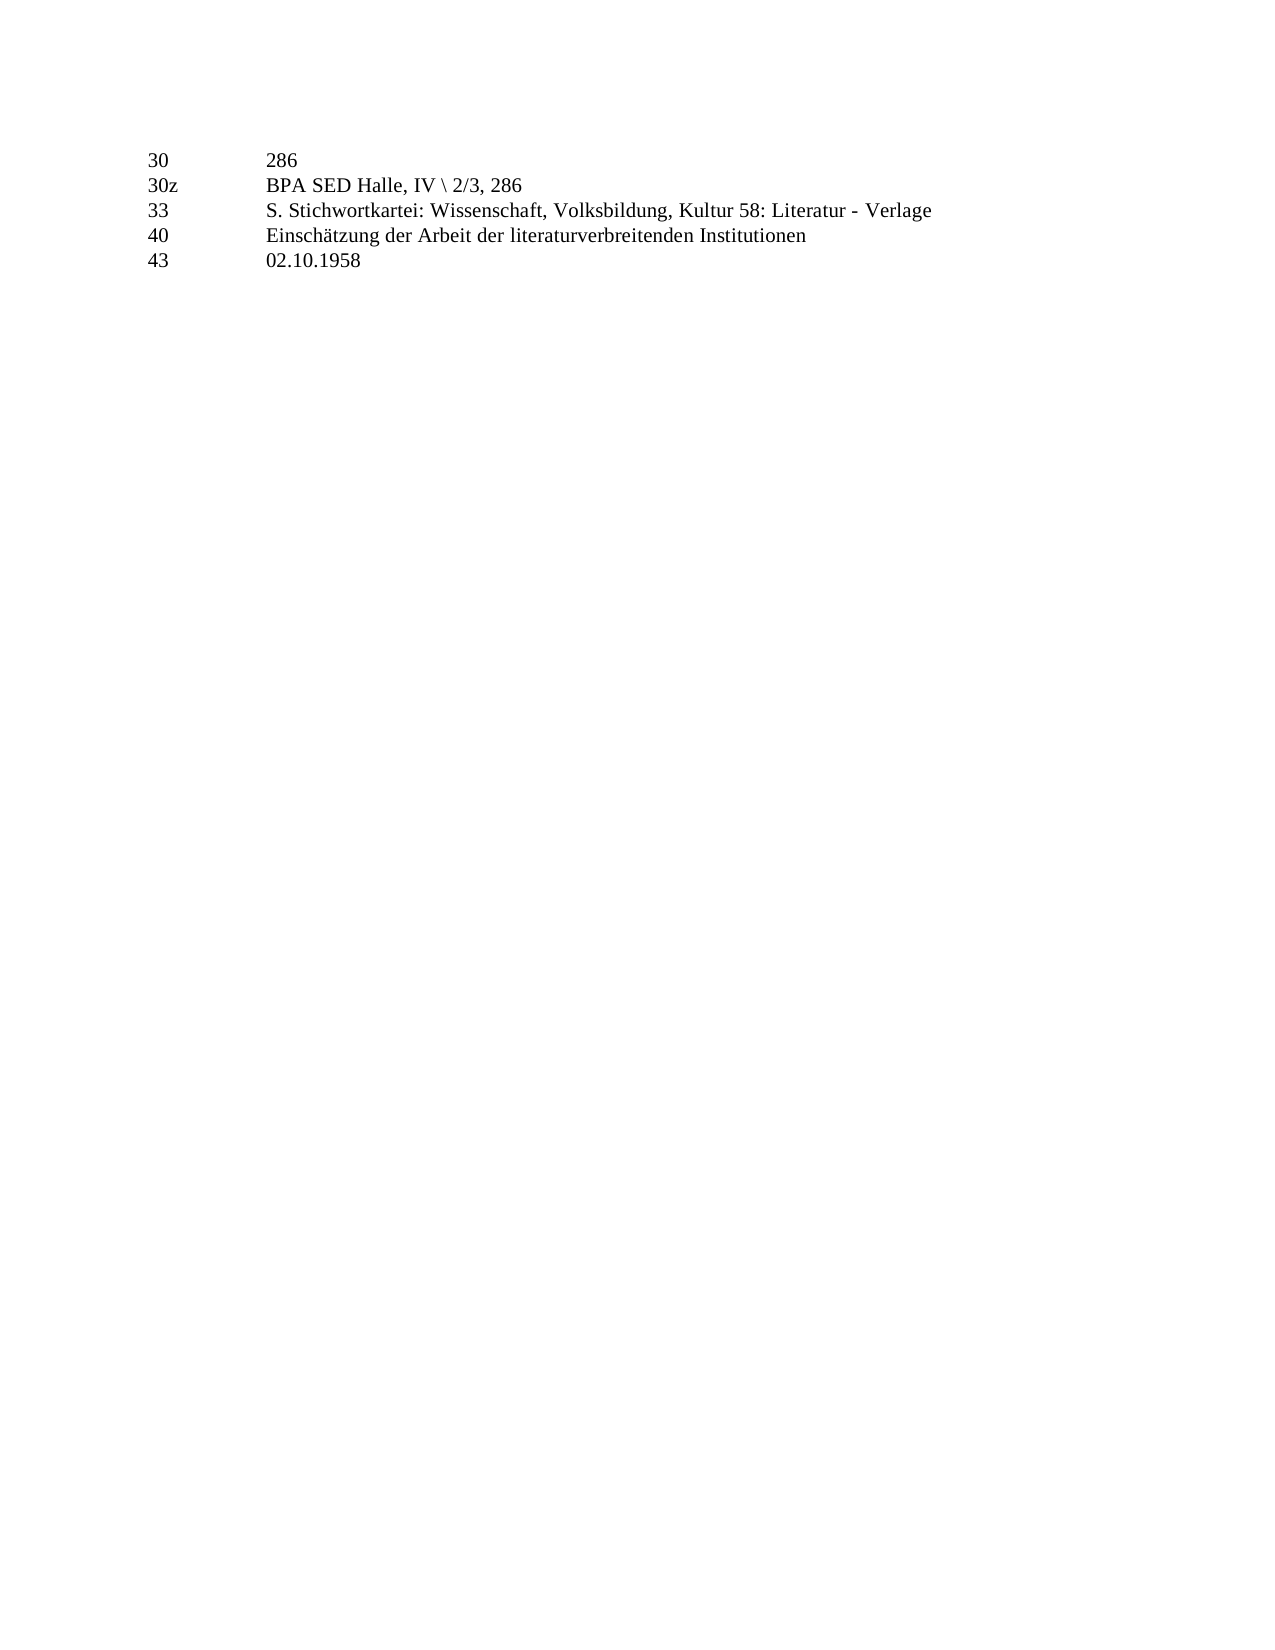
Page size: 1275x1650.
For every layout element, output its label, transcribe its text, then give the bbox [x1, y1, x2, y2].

text 43 02.10.1958 [148, 248, 1127, 273]
text 30 286 [148, 148, 1127, 173]
text 40 Einschätzung der Arbeit der s[1{literaturverbreitende}n 2{Institution}]sen [148, 223, 1127, 248]
text 30z BPA SED Halle, IV \ 2/3, 286 [148, 173, 1127, 198]
text 33 S. Stichwortkartei: Wissenschaft, Volksbildung, Kultur 58: Literatur - s[Verlag]se [148, 198, 1127, 223]
